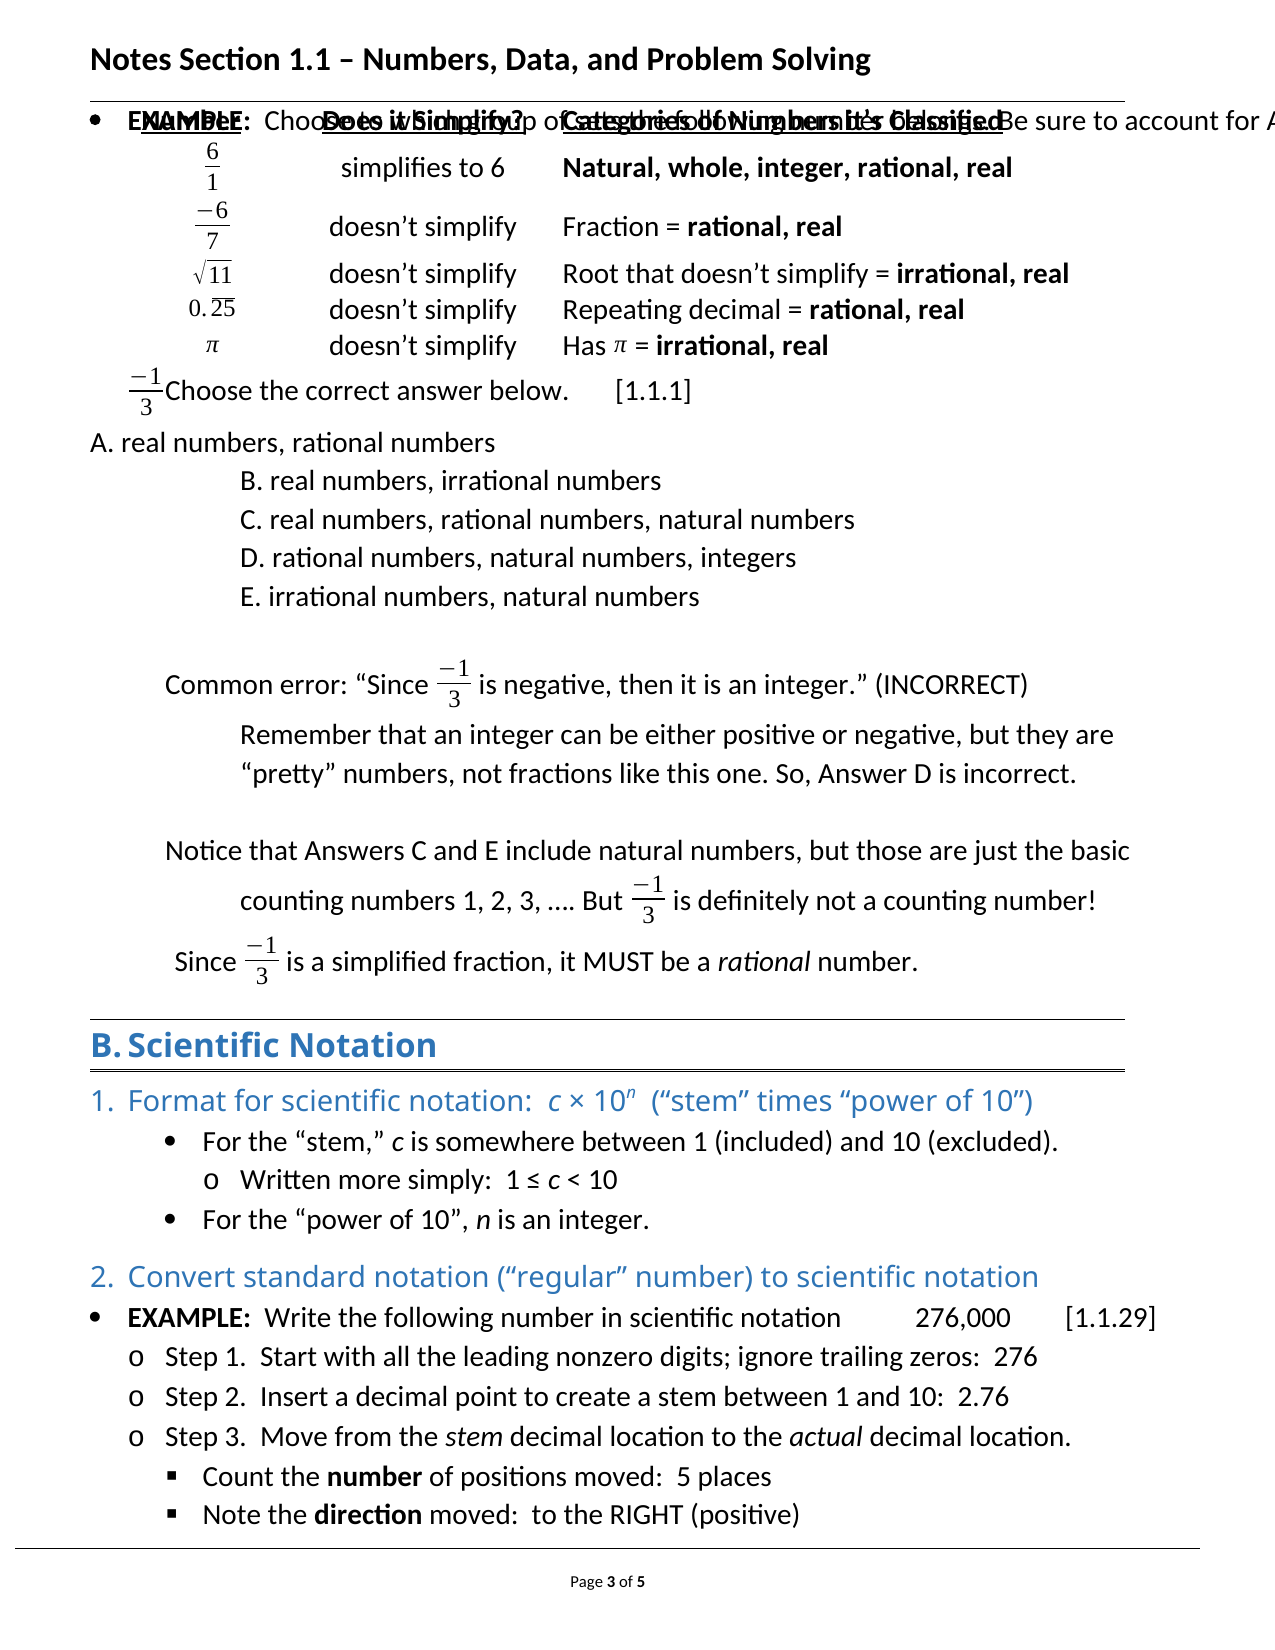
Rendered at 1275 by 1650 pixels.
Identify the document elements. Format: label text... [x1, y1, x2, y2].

subtitle Format for scientific notation: c × 10n (“stem” times “power of 10”) [90, 1080, 1125, 1120]
table_cell doesn’t simplify [251, 255, 551, 291]
table_cell simplifies to 6 [251, 138, 551, 196]
list For the “power of 10”, n is an integer. [165, 1201, 1125, 1237]
subtitle Convert standard notation (“regular” number) to scientific notation [90, 1256, 1125, 1296]
table_header Does it Simplify? [251, 102, 551, 137]
list Step 2. Insert a decimal point to create a stem between 1 and 10: 2.76 [127, 1378, 1125, 1415]
list For the “stem,” c is somewhere between 1 (included) and 10 (excluded). [165, 1123, 1125, 1158]
list Common error: “Since is negative, then it is an integer.” (INCORRECT) [165, 654, 1125, 713]
list Remember that an integer can be either positive or negative, but they are “pretty” numbers, not fractions like this one. So, Answer D is incorrect. [240, 716, 1125, 790]
table_cell Root that doesn’t simplify = irrational, real [551, 255, 1085, 291]
list C. real numbers, rational numbers, natural numbers [240, 501, 1125, 536]
list B. real numbers, irrational numbers [240, 462, 1125, 498]
list Count the number of positions moved: 5 places [165, 1458, 1181, 1493]
table_cell Fraction = rational, real [551, 196, 1085, 255]
list A. real numbers, rational numbers [90, 424, 1125, 459]
table_cell Repeating decimal = rational, real [551, 291, 1085, 327]
list Step 3. Move from the stem decimal location to the actual decimal location. [127, 1418, 1181, 1455]
list D. rational numbers, natural numbers, integers [240, 539, 1125, 575]
table_cell [130, 327, 251, 362]
list Note the direction moved: to the RIGHT (positive) [165, 1496, 1181, 1532]
table_cell Has = irrational, real [551, 327, 1085, 362]
subtitle Scientific Notation [90, 1020, 1125, 1069]
list E. irrational numbers, natural numbers [240, 578, 1125, 613]
table_cell Natural, whole, integer, rational, real [551, 138, 1085, 196]
table_cell [130, 291, 251, 327]
table_cell doesn’t simplify [251, 327, 551, 362]
list Since is a simplified fraction, it MUST be a rational number. [174, 932, 1125, 991]
table_cell doesn’t simplify [251, 196, 551, 255]
table_cell [130, 196, 251, 255]
table_cell [130, 138, 251, 196]
list Step 1. Start with all the leading nonzero digits; ignore trailing zeros: 276 [127, 1338, 1125, 1375]
table_header Number [130, 102, 251, 137]
list EXAMPLE: Write the following number in scientific notation 276,000 [1.1.29] [90, 1299, 1215, 1335]
table_header Categories of Numbers it’s Classified [551, 102, 1085, 137]
list Notice that Answers C and E include natural numbers, but those are just the basic counting numbers 1, 2, 3, …. But is definitely not a counting number! [165, 832, 1140, 929]
table_cell [130, 255, 251, 291]
list Written more simply: 1 ≤ c < 10 [202, 1161, 1125, 1198]
list EXAMPLE: Choose to which group of sets the following number belongs. Be sure to account for ALL sets. Choose the correct answer below. [1.1.1] [90, 102, 1125, 421]
table_cell doesn’t simplify [251, 291, 551, 327]
